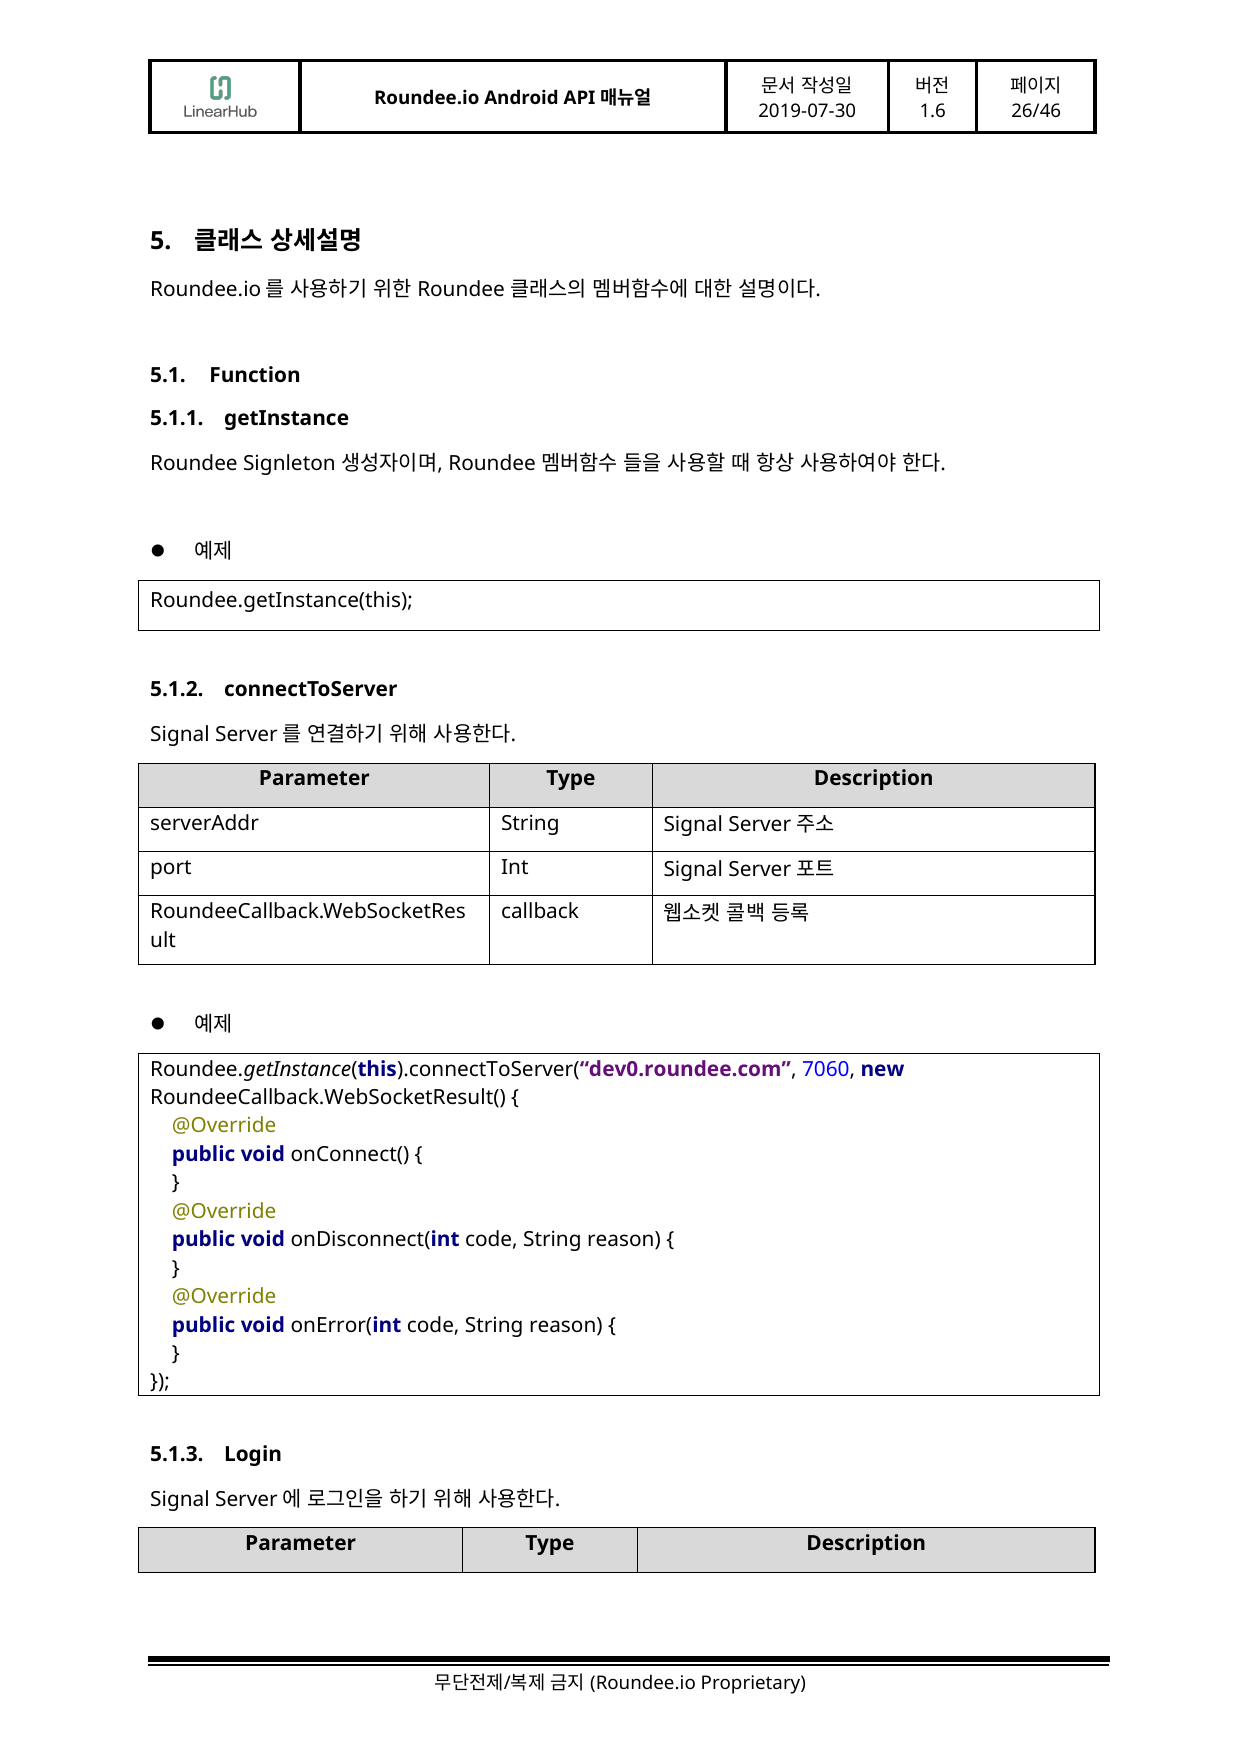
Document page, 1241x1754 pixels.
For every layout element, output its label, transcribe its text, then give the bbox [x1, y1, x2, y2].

table_cell String [490, 808, 652, 851]
table_header Parameter [139, 1528, 462, 1572]
table_header Description [653, 764, 1094, 807]
text Signal Server를 연결하기 위해 사용한다. [150, 717, 1090, 747]
list 예제 [150, 535, 1090, 565]
table_cell callback [490, 896, 652, 963]
text Signal Server에 로그인을 하기 위해 사용한다. [150, 1482, 1090, 1512]
table_header Description [638, 1528, 1094, 1572]
table_cell serverAddr [139, 808, 489, 851]
table_header Roundee.getInstance(this); [139, 581, 1099, 630]
text Roundee Signleton 생성자이며, Roundee 멤버함수 들을 사용할 때 항상 사용하여야 한다. [150, 447, 1090, 477]
table_cell Signal Server 주소 [653, 808, 1094, 851]
subtitle getInstance [150, 403, 1090, 432]
subtitle connectToServer [150, 674, 1090, 703]
table_cell 웹소켓 콜백 등록 [653, 896, 1094, 963]
table_cell port [139, 852, 489, 895]
table_cell Signal Server 포트 [653, 852, 1094, 895]
table_header Type [463, 1528, 637, 1572]
list 예제 [150, 1008, 1090, 1038]
table_cell RoundeeCallback.WebSocketResult [139, 896, 489, 963]
subtitle Function [150, 361, 1090, 389]
subtitle 클래스 상세설명 [150, 220, 1090, 256]
table_header Parameter [139, 764, 489, 807]
table_cell Int [490, 852, 652, 895]
text Roundee.io를 사용하기 위한 Roundee 클래스의 멤버함수에 대한 설명이다. [150, 272, 1090, 303]
table_header Type [490, 764, 652, 807]
picture [170, 62, 271, 131]
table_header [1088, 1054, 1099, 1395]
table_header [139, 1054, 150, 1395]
subtitle Login [150, 1439, 1090, 1467]
